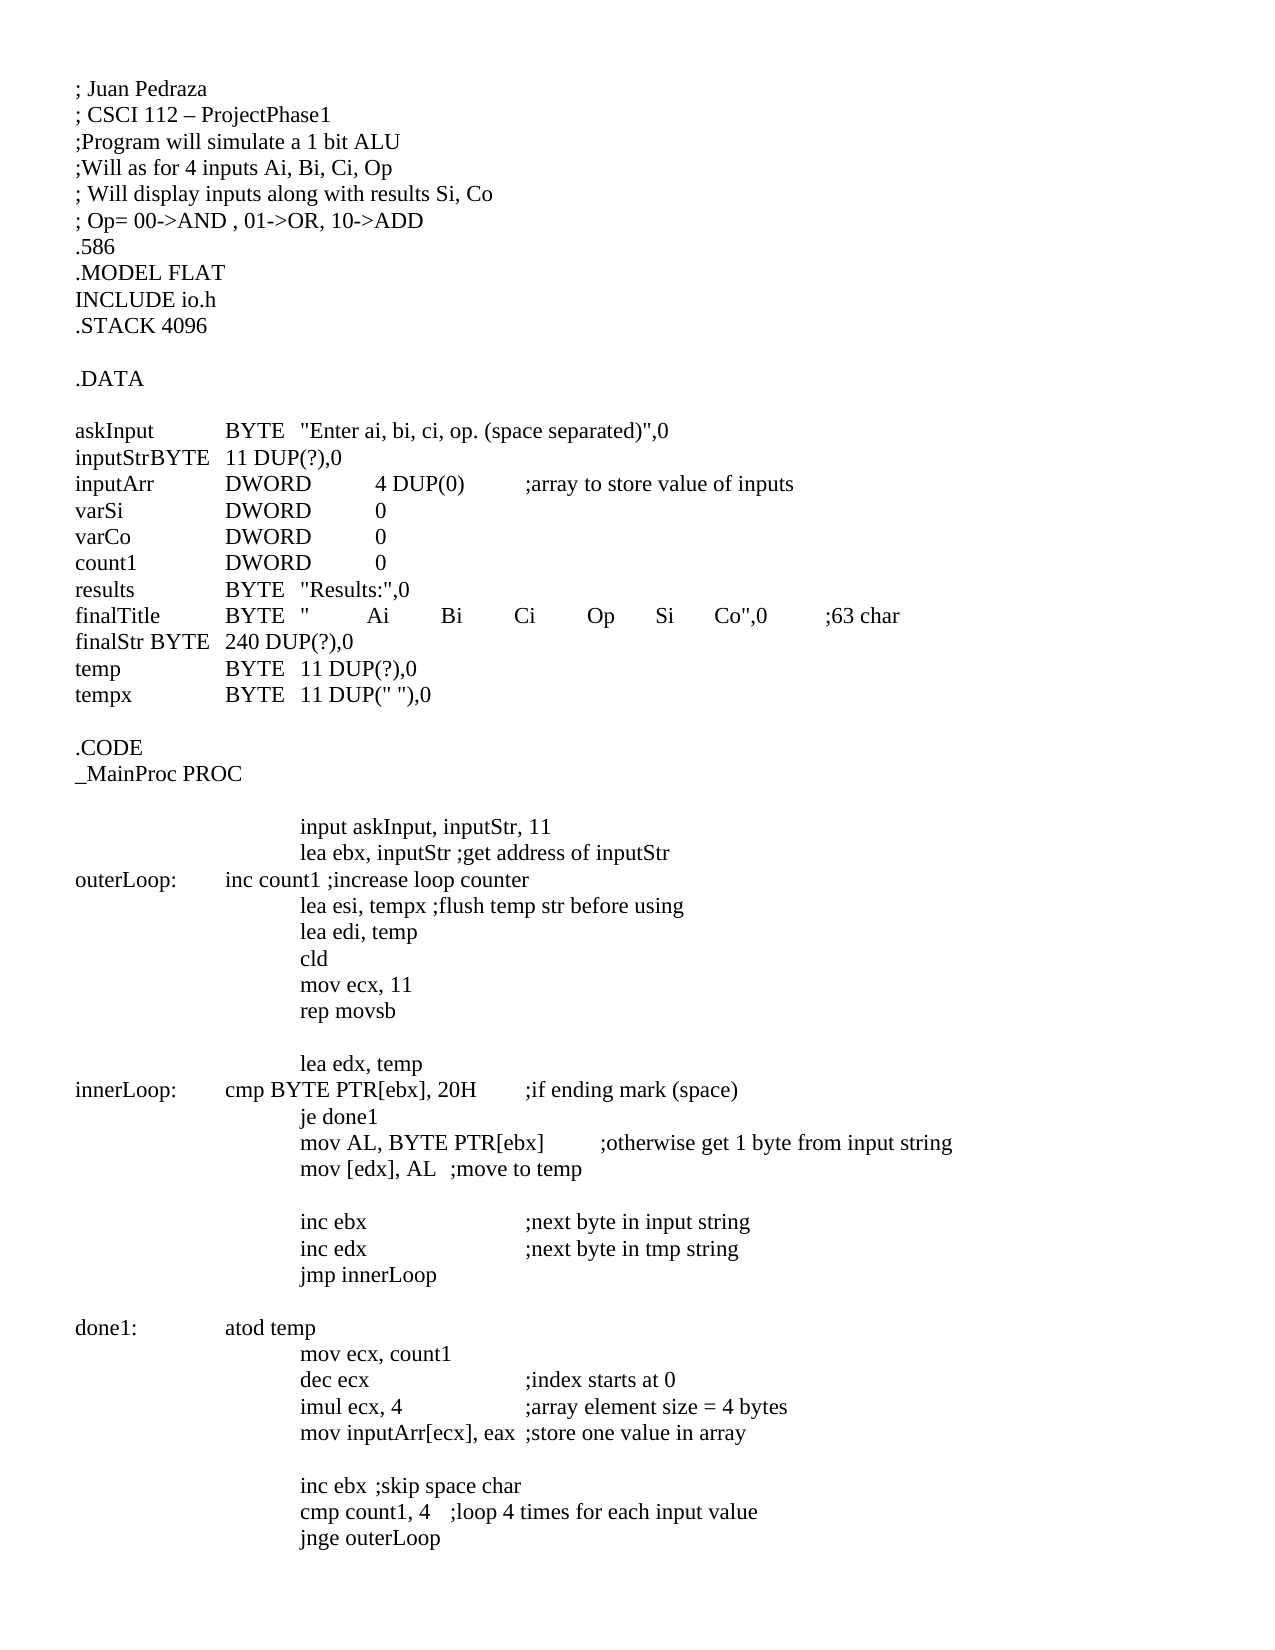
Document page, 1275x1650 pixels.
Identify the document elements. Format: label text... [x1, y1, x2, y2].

text dec ecx ;index starts at 0 [75, 1366, 1200, 1393]
text jmp innerLoop [75, 1261, 1200, 1287]
text .CODE [75, 734, 1200, 760]
text ; Juan Pedraza [75, 75, 1200, 101]
text finalTitle BYTE " Ai Bi Ci Op Si Co",0 ;63 char [75, 602, 1200, 628]
text askInput BYTE "Enter ai, bi, ci, op. (space separated)",0 [75, 418, 1200, 444]
text ; CSCI 112 – ProjectPhase1 [75, 101, 1200, 128]
text varSi DWORD 0 [75, 497, 1200, 523]
text mov [edx], AL ;move to temp [75, 1156, 1200, 1182]
text lea edx, temp [75, 1050, 1200, 1076]
text mov ecx, count1 [75, 1340, 1200, 1366]
text done1: atod temp [75, 1314, 1200, 1340]
text inputStr BYTE 11 DUP(?),0 [75, 444, 1200, 470]
text outerLoop: inc count1 ;increase loop counter [75, 866, 1200, 892]
text lea esi, tempx ;flush temp str before using [75, 892, 1200, 918]
text mov ecx, 11 [75, 971, 1200, 997]
text count1 DWORD 0 [75, 549, 1200, 576]
text _MainProc PROC [75, 760, 1200, 787]
text inc ebx ;next byte in input string [75, 1208, 1200, 1234]
text .STACK 4096 [75, 312, 1200, 338]
text varCo DWORD 0 [75, 523, 1200, 549]
text mov AL, BYTE PTR[ebx] ;otherwise get 1 byte from input string [75, 1129, 1200, 1156]
text je done1 [75, 1103, 1200, 1129]
text lea edi, temp [75, 918, 1200, 945]
text ;Program will simulate a 1 bit ALU [75, 128, 1200, 154]
text tempx BYTE 11 DUP(" "),0 [75, 681, 1200, 707]
text mov inputArr[ecx], eax ;store one value in array [75, 1419, 1200, 1445]
text temp BYTE 11 DUP(?),0 [75, 655, 1200, 681]
text cld [75, 945, 1200, 971]
text cmp count1, 4 ;loop 4 times for each input value [75, 1498, 1200, 1524]
text results BYTE "Results:",0 [75, 576, 1200, 602]
text ; Will display inputs along with results Si, Co [75, 180, 1200, 207]
text jnge outerLoop [75, 1524, 1200, 1551]
text ;Will as for 4 inputs Ai, Bi, Ci, Op [75, 154, 1200, 180]
text .DATA [75, 365, 1200, 391]
text rep movsb [75, 997, 1200, 1024]
text ; Op= 00->AND , 01->OR, 10->ADD [75, 207, 1200, 233]
text inputArr DWORD 4 DUP(0) ;array to store value of inputs [75, 470, 1200, 497]
text .586 [75, 233, 1200, 259]
text INCLUDE io.h [75, 286, 1200, 312]
text .MODEL FLAT [75, 259, 1200, 286]
text imul ecx, 4 ;array element size = 4 bytes [75, 1393, 1200, 1419]
text finalStr BYTE 240 DUP(?),0 [75, 628, 1200, 655]
text inc ebx ;skip space char [75, 1472, 1200, 1498]
text inc edx ;next byte in tmp string [75, 1234, 1200, 1261]
text innerLoop: cmp BYTE PTR[ebx], 20H ;if ending mark (space) [75, 1076, 1200, 1103]
text input askInput, inputStr, 11 [75, 813, 1200, 839]
text lea ebx, inputStr ;get address of inputStr [75, 839, 1200, 866]
